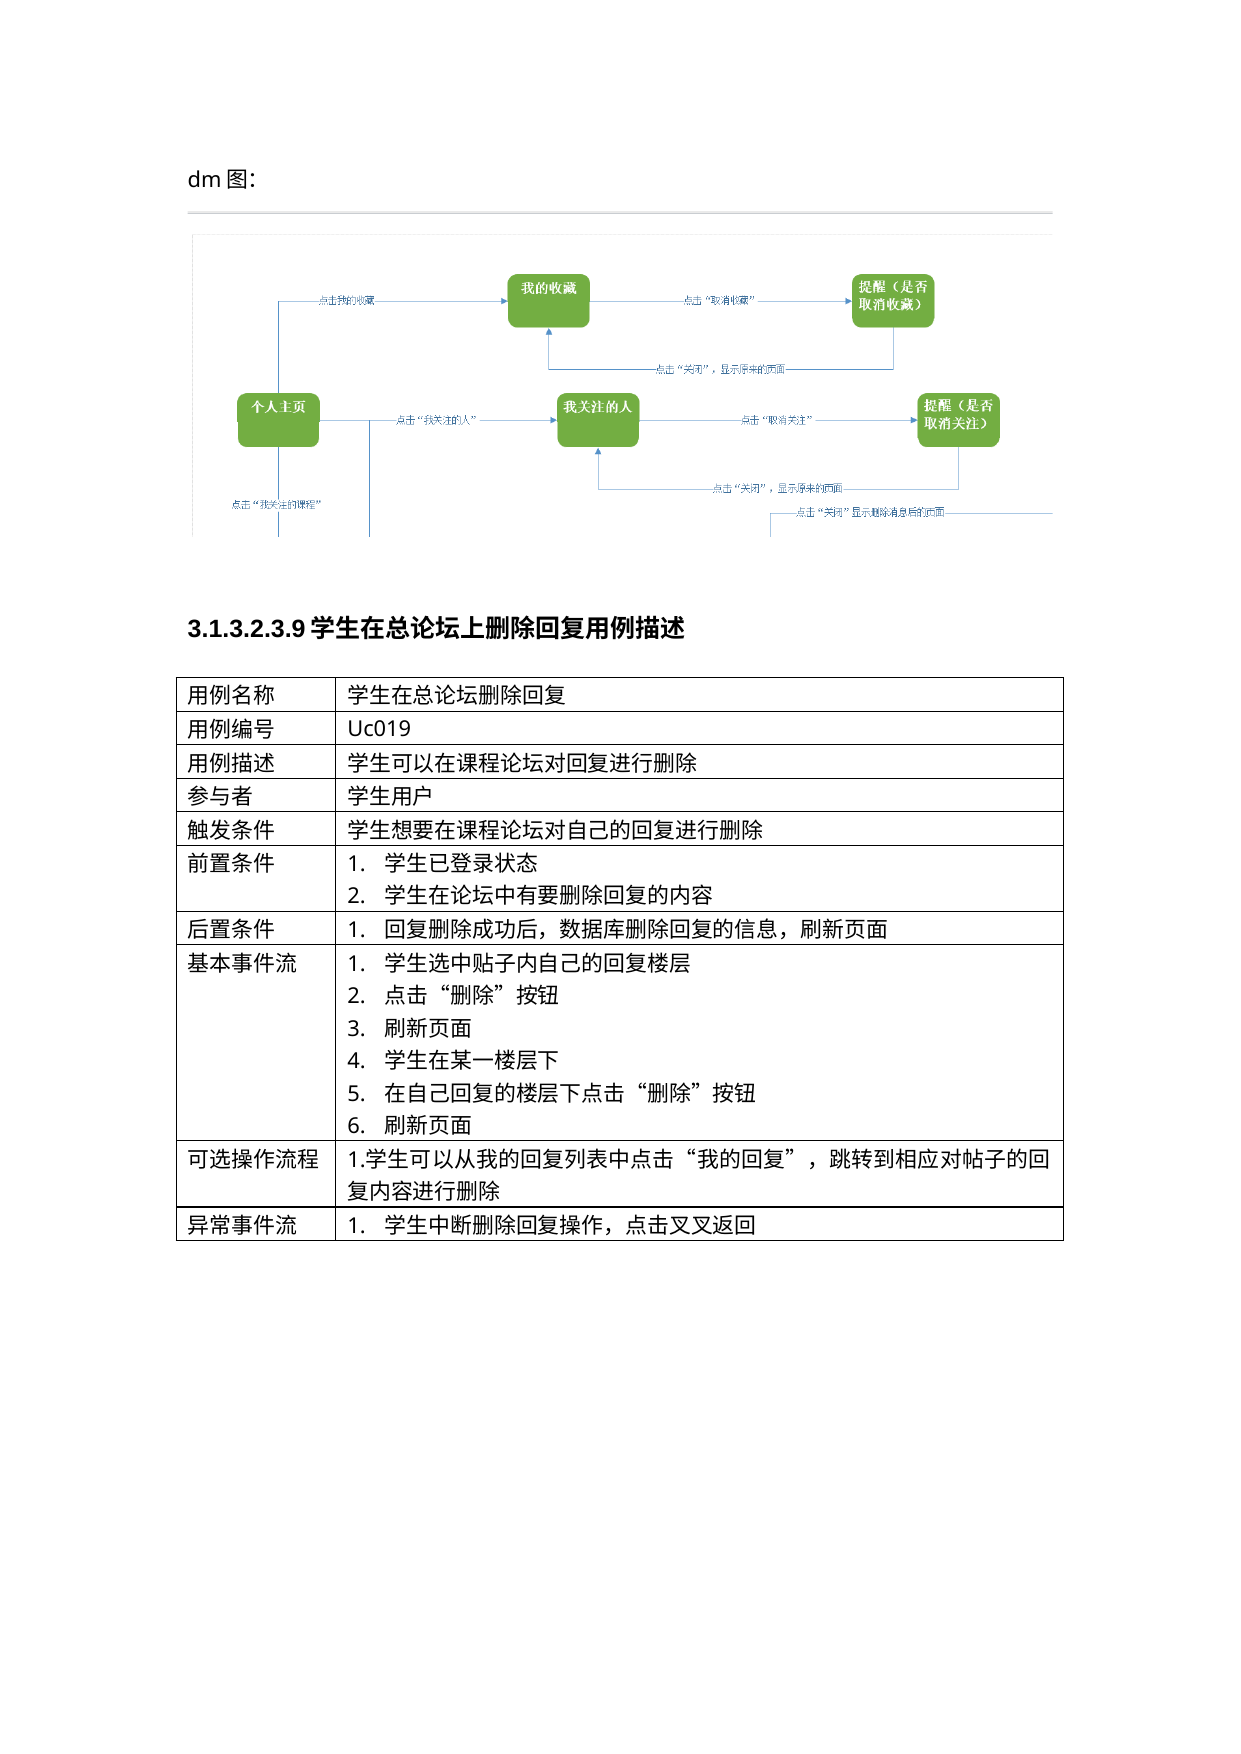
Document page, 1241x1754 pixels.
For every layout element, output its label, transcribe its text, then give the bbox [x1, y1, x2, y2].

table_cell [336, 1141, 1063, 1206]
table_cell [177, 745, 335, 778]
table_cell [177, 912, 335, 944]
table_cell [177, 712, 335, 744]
subtitle dm图： [187, 162, 1053, 194]
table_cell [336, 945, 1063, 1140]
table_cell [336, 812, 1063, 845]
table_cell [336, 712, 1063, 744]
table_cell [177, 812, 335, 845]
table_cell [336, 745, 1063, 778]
picture [187, 211, 1053, 537]
subtitle 3.1.3.2.3.9学生在总论坛上删除回复用例描述 [187, 594, 1053, 659]
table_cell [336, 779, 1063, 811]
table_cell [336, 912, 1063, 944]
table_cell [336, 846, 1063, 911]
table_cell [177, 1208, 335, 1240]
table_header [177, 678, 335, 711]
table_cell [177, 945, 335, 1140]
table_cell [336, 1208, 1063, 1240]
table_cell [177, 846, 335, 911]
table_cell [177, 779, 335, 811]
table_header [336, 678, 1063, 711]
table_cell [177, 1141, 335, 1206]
